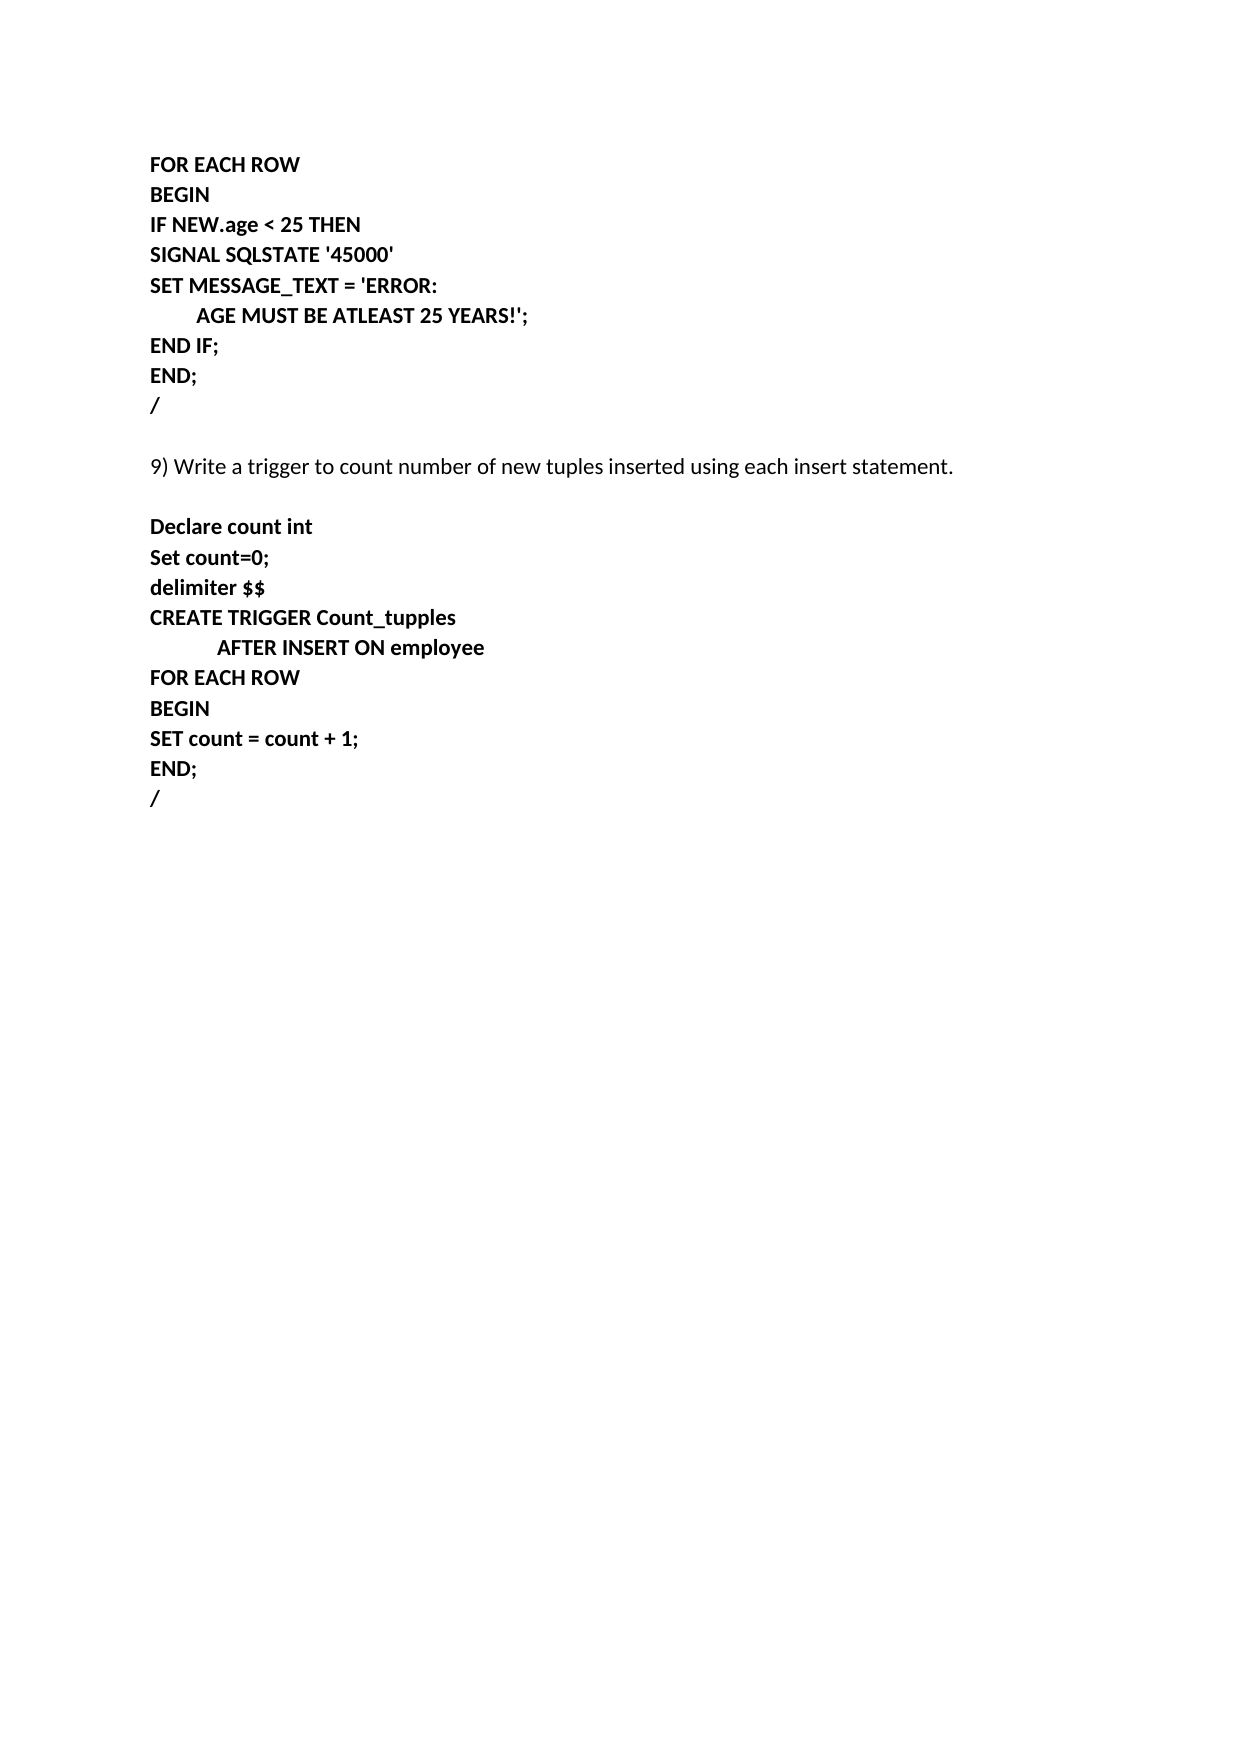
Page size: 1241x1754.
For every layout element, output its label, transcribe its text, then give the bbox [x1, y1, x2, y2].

text SIGNAL SQLSTATE '45000' [150, 241, 1090, 269]
text FOR EACH ROW [150, 663, 1090, 692]
text BEGIN [150, 694, 1090, 722]
text END; [150, 361, 1090, 389]
text END IF; [150, 331, 1090, 359]
text CREATE TRIGGER Count_tupples [150, 603, 1090, 631]
text FOR EACH ROW [150, 150, 1090, 178]
text 9) Write a trigger to count number of new tuples inserted using each insert statement. [150, 452, 1090, 480]
text END; [150, 754, 1090, 782]
text / [150, 392, 1090, 420]
text AGE MUST BE ATLEAST 25 YEARS!'; [150, 301, 1090, 329]
text / [150, 784, 1090, 812]
text Set count=0; [150, 543, 1090, 571]
text SET count = count + 1; [150, 724, 1090, 752]
text Declare count int [150, 512, 1090, 541]
text BEGIN [150, 180, 1090, 208]
text delimiter $$ [150, 573, 1090, 601]
text SET MESSAGE_TEXT = 'ERROR: [150, 271, 1090, 299]
text IF NEW.age < 25 THEN [150, 210, 1090, 238]
text AFTER INSERT ON employee [150, 633, 1090, 661]
